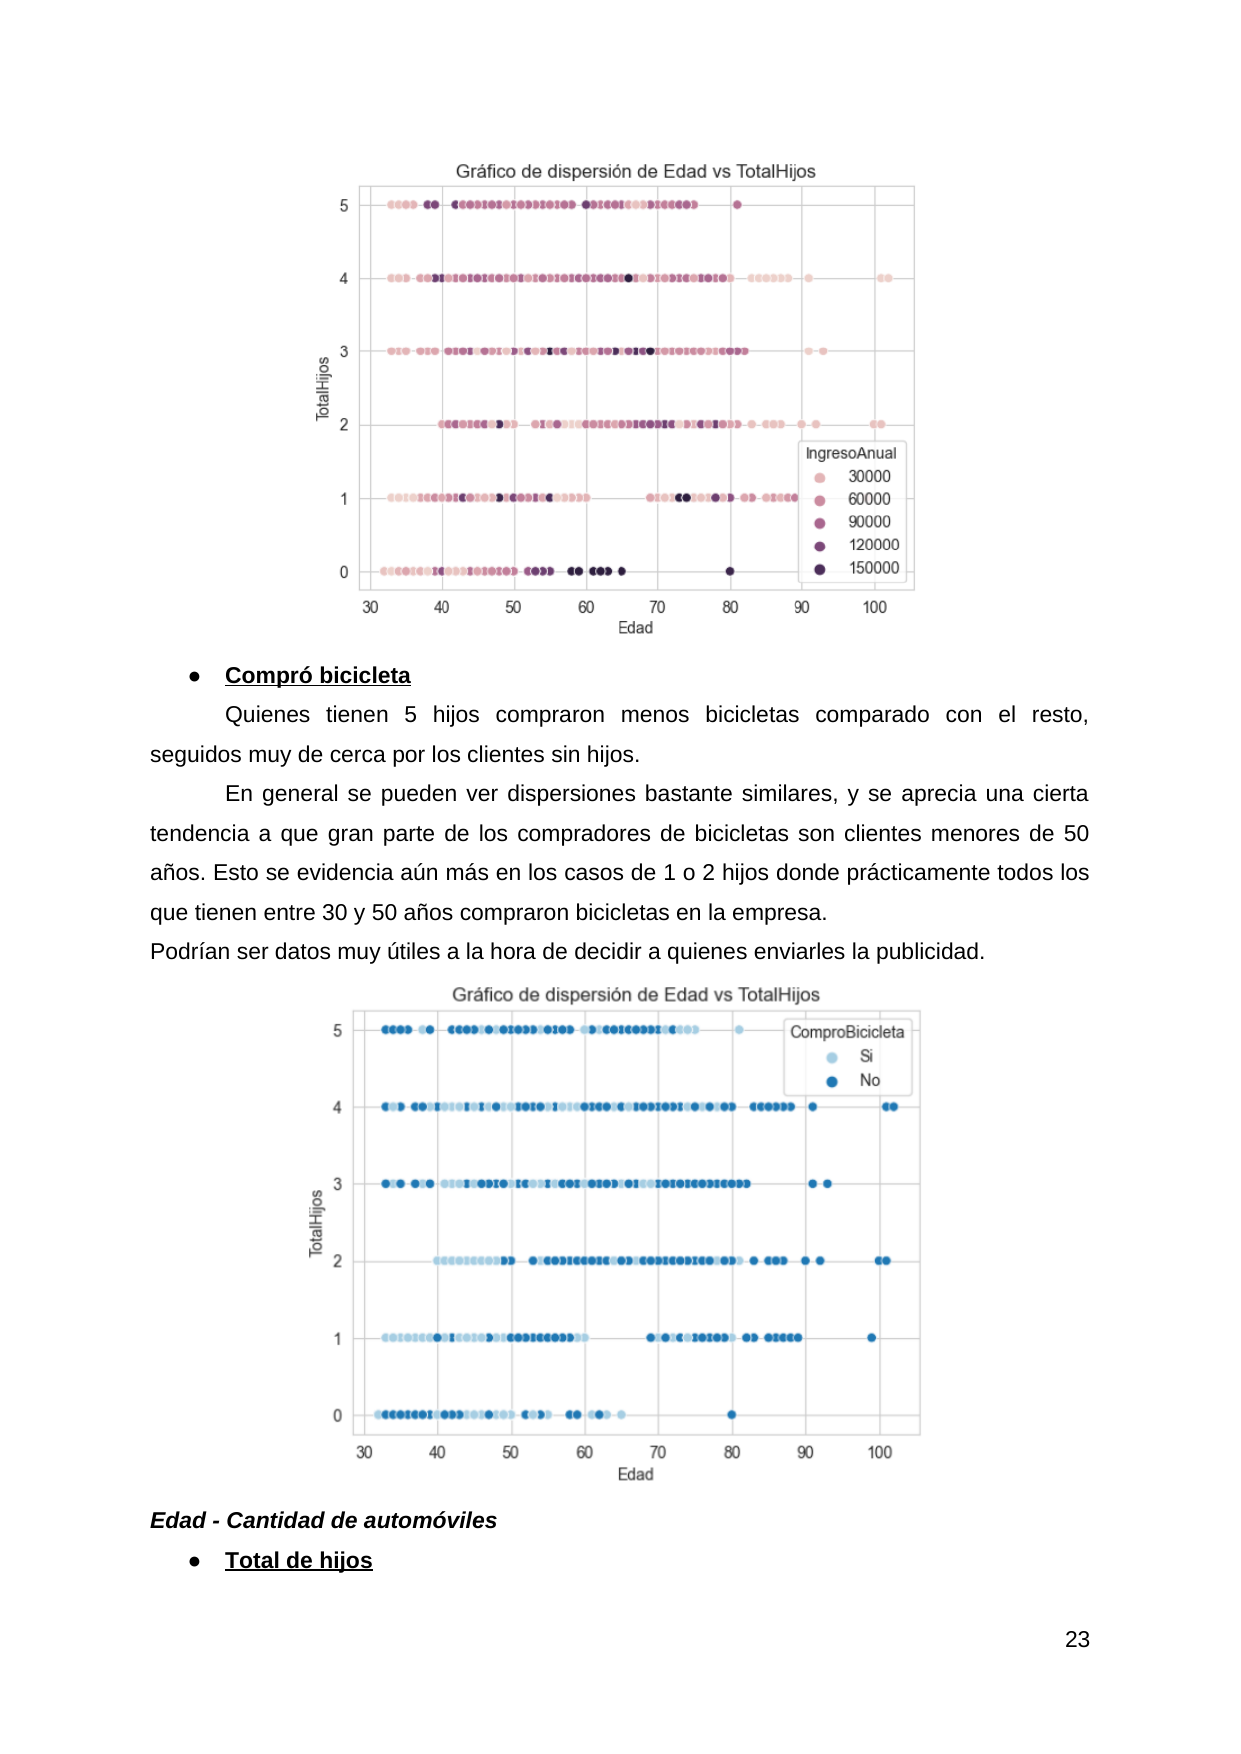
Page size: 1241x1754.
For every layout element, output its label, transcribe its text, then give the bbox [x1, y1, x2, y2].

text Edad - Cantidad de automóviles [150, 1507, 1090, 1533]
text Quienes tienen 5 hijos compraron menos bicicletas comparado con el resto, seguidos muy de cerca por los clientes sin hijos. [150, 701, 1090, 767]
list Total de hijos [187, 1547, 1090, 1573]
text Podrían ser datos muy útiles a la hora de decidir a quienes enviarles la publicidad. [150, 938, 1090, 964]
picture [302, 977, 938, 1494]
list Compró bicicleta [187, 662, 1090, 688]
picture [268, 150, 972, 649]
text En general se pueden ver dispersiones bastante similares, y se aprecia una cierta tendencia a que gran parte de los compradores de bicicletas son clientes menores de 50 años. Esto se evidencia aún más en los casos de 1 o 2 hijos donde prácticamente todos los que tienen entre 30 y 50 años compraron bicicletas en la empresa. [150, 780, 1090, 925]
